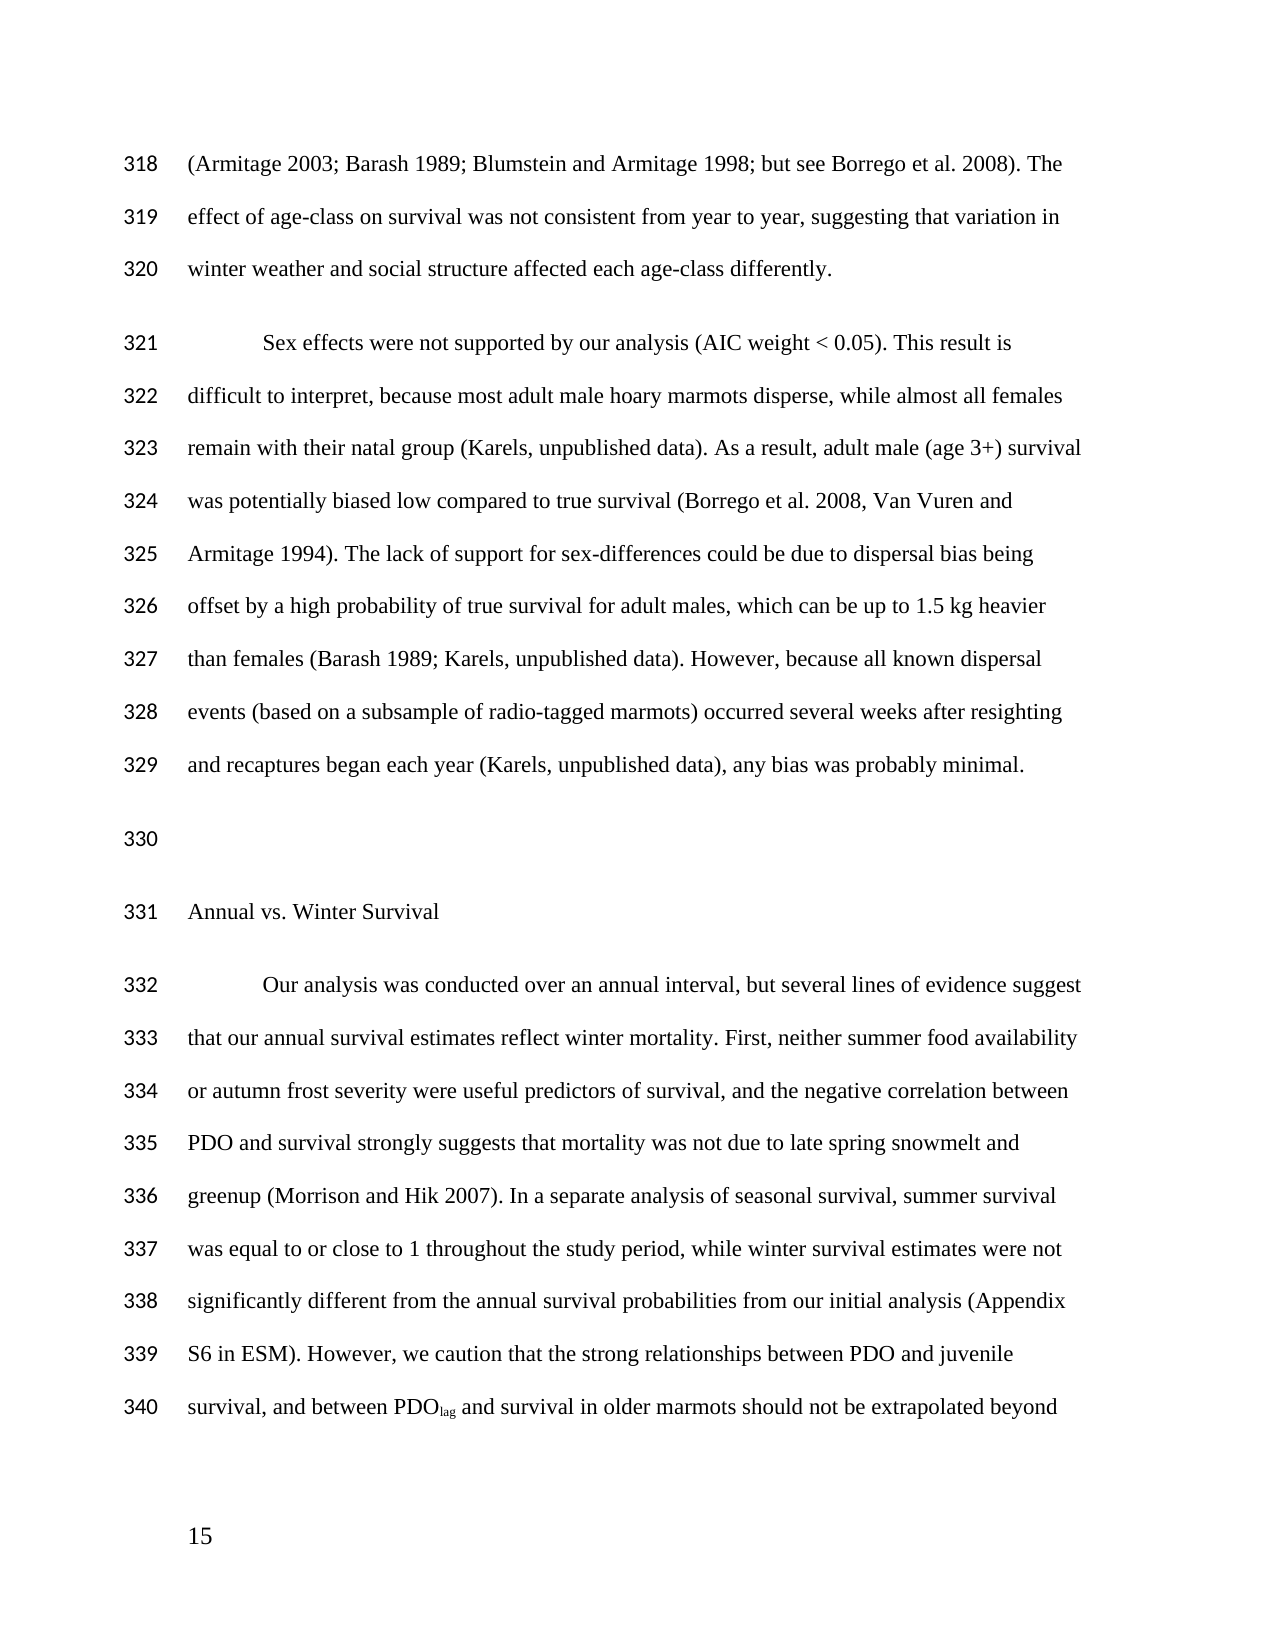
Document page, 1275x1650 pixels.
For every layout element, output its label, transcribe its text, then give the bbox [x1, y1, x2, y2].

text Annual vs. Winter Survival [187, 898, 1087, 924]
text Sex effects were not supported by our analysis (AIC weight < 0.05). This result is difficult to interpret, because most adult male hoary marmots disperse, while almost all females remain with their natal group (Karels, unpublished data). As a result, adult male (age 3+) survival was potentially biased low compared to true survival (Borrego et al. 2008, Van Vuren and Armitage 1994). The lack of support for sex-differences could be due to dispersal bias being offset by a high probability of true survival for adult males, which can be up to 1.5 kg heavier than females (Barash 1989; Karels, unpublished data). However, because all known dispersal events (based on a subsample of radio-tagged marmots) occurred several weeks after resighting and recaptures began each year (Karels, unpublished data), any bias was probably minimal. [187, 329, 1087, 777]
